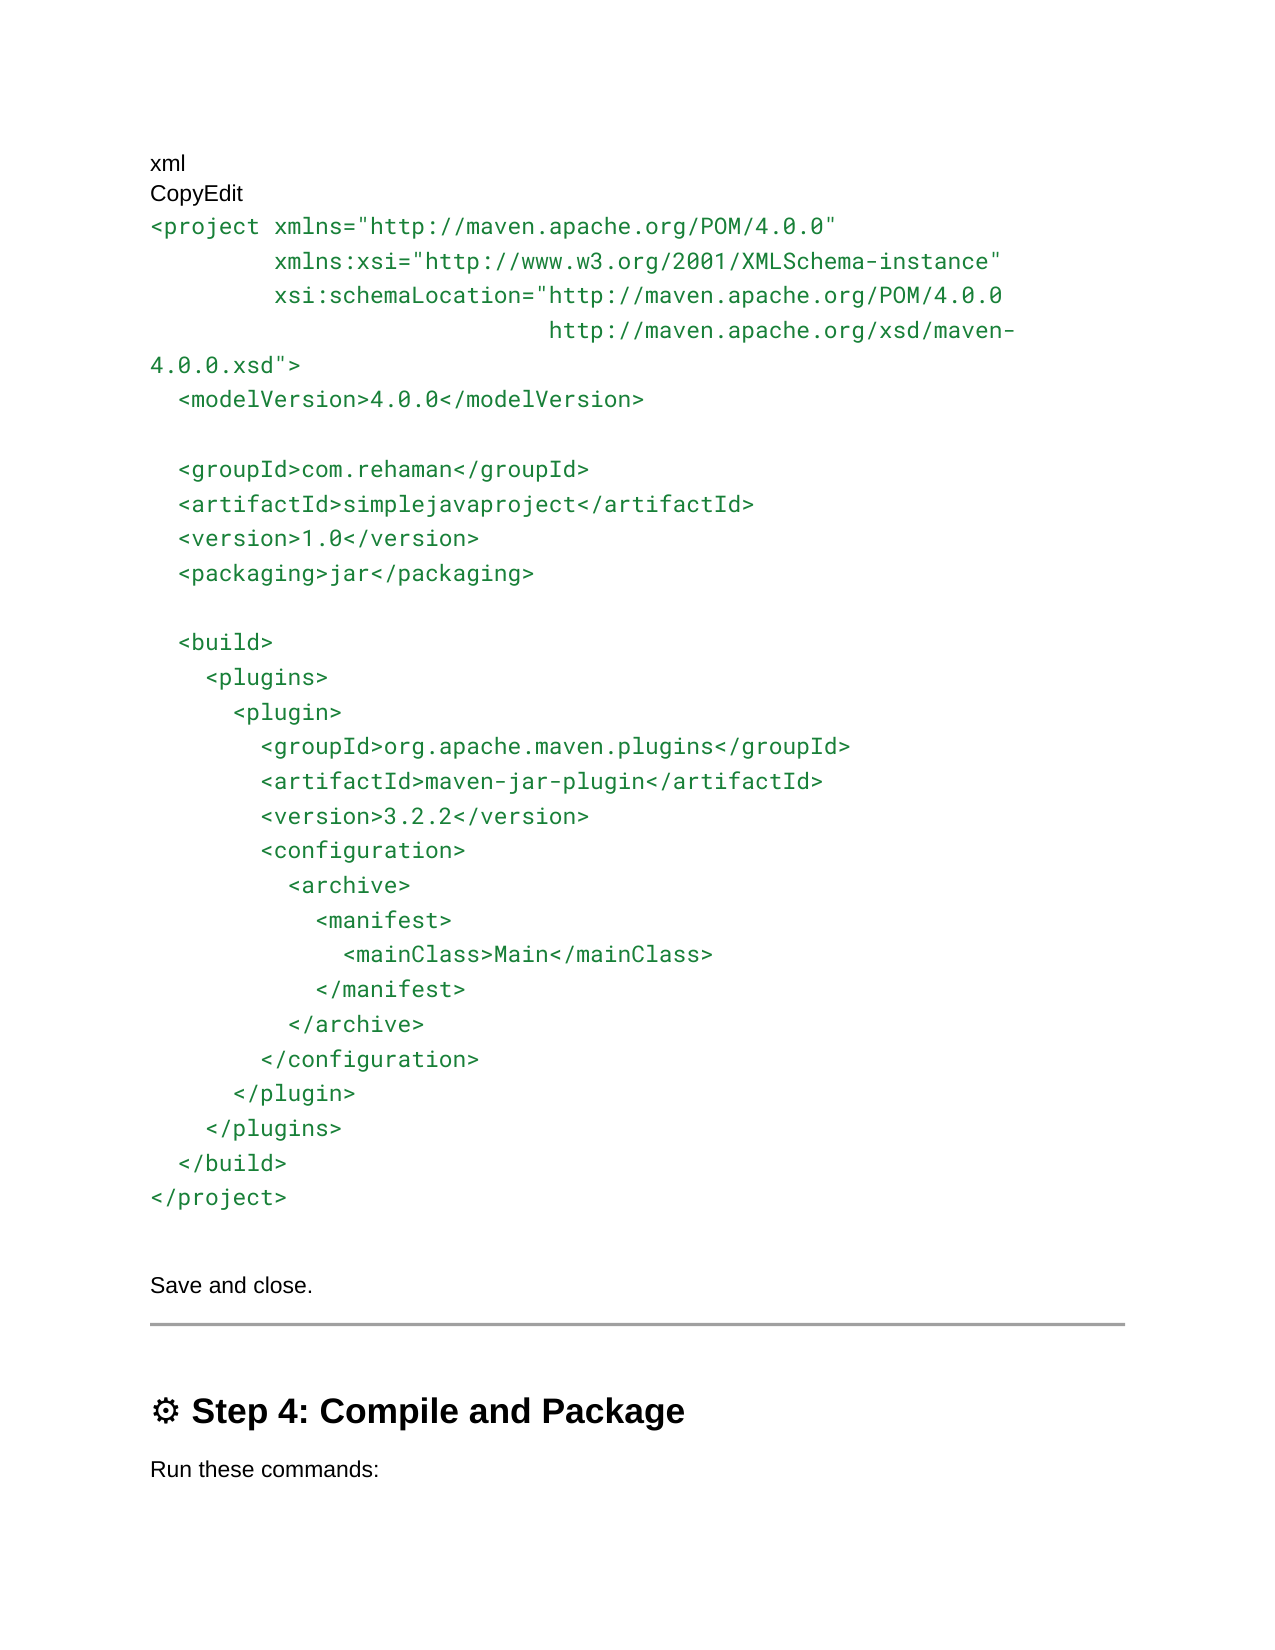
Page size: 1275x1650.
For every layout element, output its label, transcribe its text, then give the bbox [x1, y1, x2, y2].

text http://maven.apache.org/xsd/maven-4.0.0.xsd"> [150, 314, 1125, 379]
text xml [150, 150, 1125, 176]
text </plugins> [150, 1112, 1125, 1142]
text Run these commands: [150, 1456, 1125, 1483]
text <configuration> [150, 835, 1125, 865]
text </configuration> [150, 1043, 1125, 1073]
text </project> [150, 1182, 1125, 1212]
text xmlns:xsi="http://www.w3.org/2001/XMLSchema-instance" [150, 245, 1125, 275]
text </plugin> [150, 1078, 1125, 1108]
text </build> [150, 1147, 1125, 1177]
text <groupId>org.apache.maven.plugins</groupId> [150, 731, 1125, 761]
text <version>1.0</version> [150, 523, 1125, 553]
text Save and close. [150, 1272, 1125, 1298]
subtitle ⚙️ Step 4: Compile and Package [150, 1391, 1125, 1431]
text <mainClass>Main</mainClass> [150, 939, 1125, 969]
text <plugins> [150, 661, 1125, 692]
text <manifest> [150, 904, 1125, 934]
text <version>3.2.2</version> [150, 800, 1125, 830]
text </archive> [150, 1008, 1125, 1038]
text <archive> [150, 869, 1125, 900]
text <packaging>jar</packaging> [150, 557, 1125, 587]
text <build> [150, 627, 1125, 657]
text <groupId>com.rehaman</groupId> [150, 453, 1125, 483]
text <artifactId>maven-jar-plugin</artifactId> [150, 765, 1125, 796]
text xsi:schemaLocation="http://maven.apache.org/POM/4.0.0 [150, 280, 1125, 310]
text </manifest> [150, 973, 1125, 1004]
text <plugin> [150, 696, 1125, 726]
text <project xmlns="http://maven.apache.org/POM/4.0.0" [150, 210, 1125, 241]
text CopyEdit [150, 180, 1125, 207]
text <modelVersion>4.0.0</modelVersion> [150, 384, 1125, 414]
text <artifactId>simplejavaproject</artifactId> [150, 488, 1125, 518]
